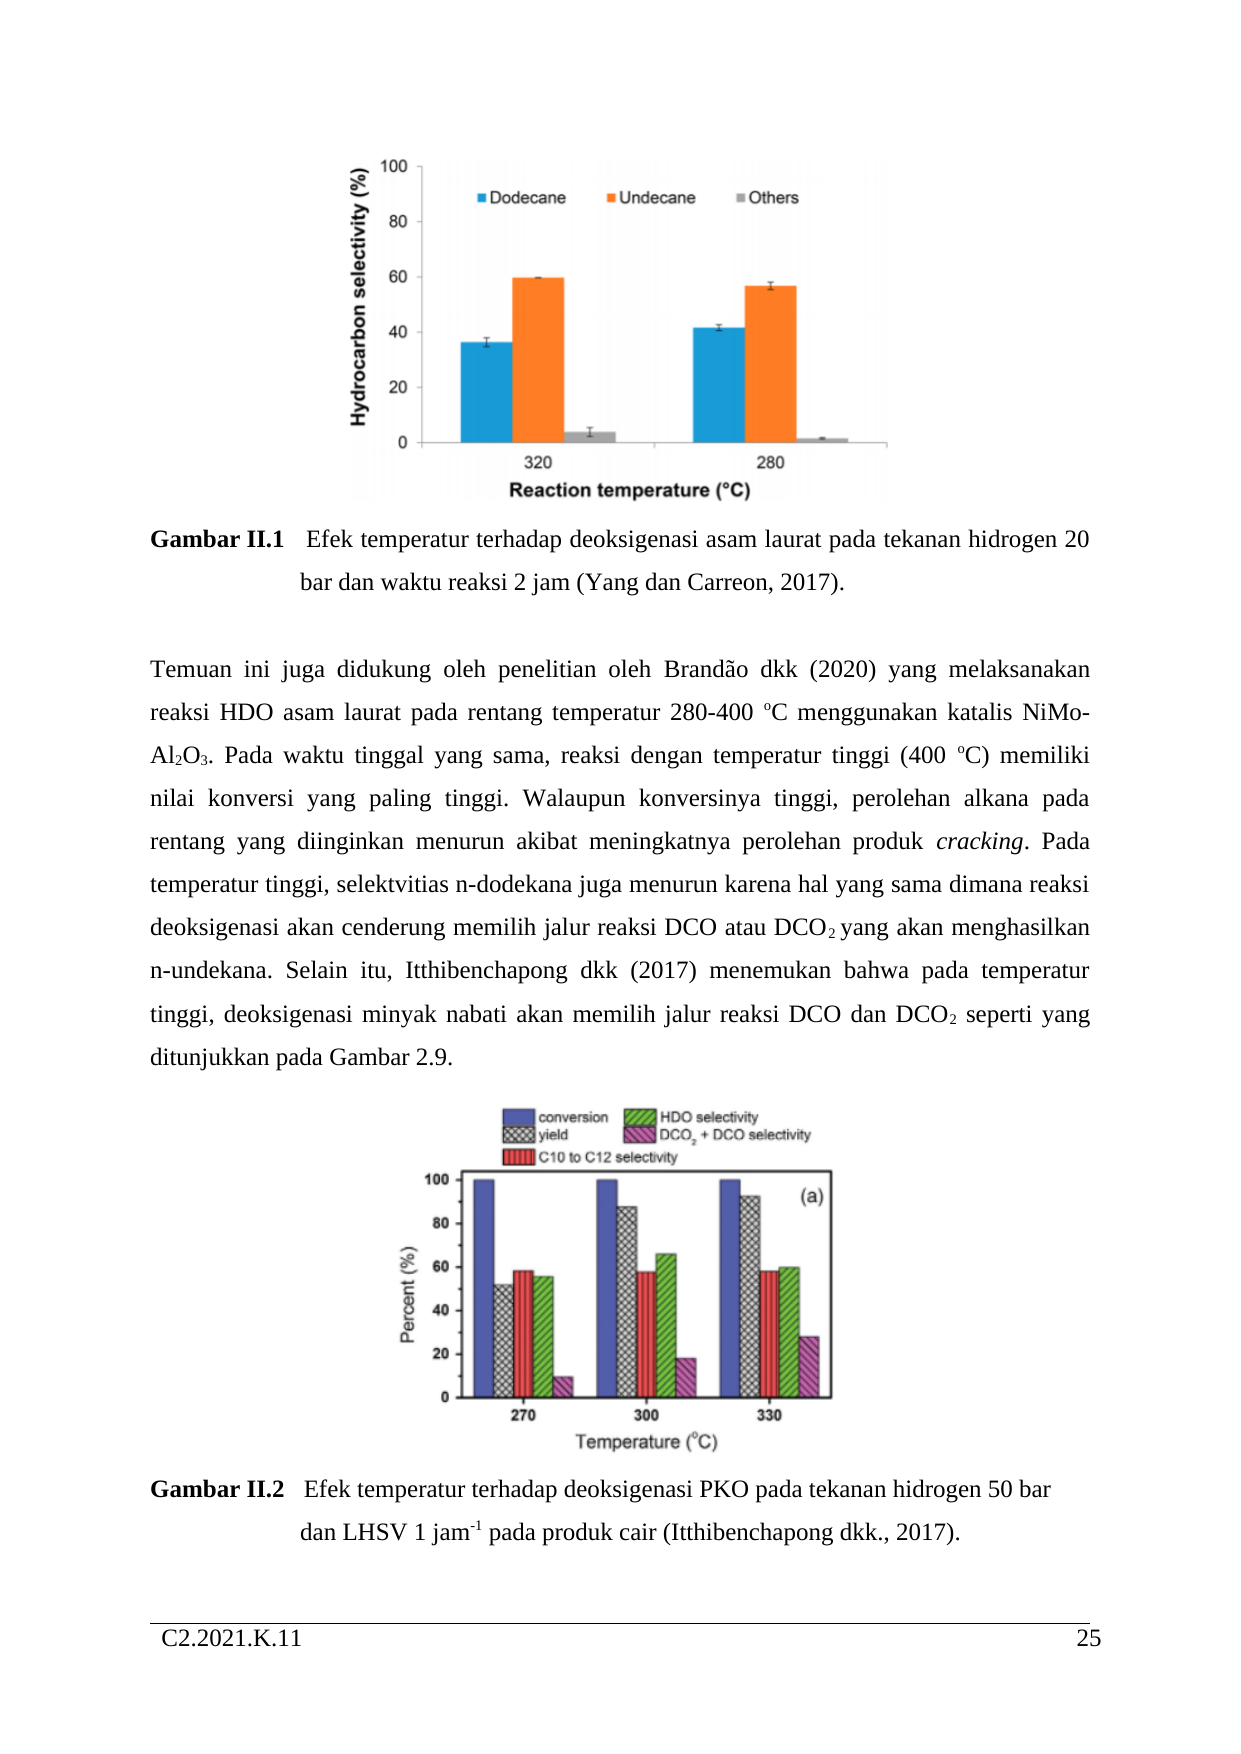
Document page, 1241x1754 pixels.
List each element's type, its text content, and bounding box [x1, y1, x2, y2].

subtitle Efek temperatur terhadap deoksigenasi PKO pada tekanan hidrogen 50 bar dan LHSV 1 jam-1 pada produk cair (Itthibenchapong dkk., 2017). [150, 1474, 1090, 1546]
subtitle Efek temperatur terhadap deoksigenasi asam laurat pada tekanan hidrogen 20 bar dan waktu reaksi 2 jam (Yang dan Carreon, 2017). [150, 524, 1090, 596]
picture [346, 150, 894, 511]
picture [372, 1085, 869, 1460]
text Temuan ini juga didukung oleh penelitian oleh Brandão dkk (2020) yang melaksanakan reaksi HDO asam laurat pada rentang temperatur 280-400 oC menggunakan katalis NiMo-Al2O3. Pada waktu tinggal yang sama, reaksi dengan temperatur tinggi (400 oC) memiliki nilai konversi yang paling tinggi. Walaupun konversinya tinggi, perolehan alkana pada rentang yang diinginkan menurun akibat meningkatnya perolehan produk cracking. Pada temperatur tinggi, selektvitias n-dodekana juga menurun karena hal yang sama dimana reaksi deoksigenasi akan cenderung memilih jalur reaksi DCO atau DCO2 yang akan menghasilkan n-undekana. Selain itu, Itthibenchapong dkk (2017) menemukan bahwa pada temperatur tinggi, deoksigenasi minyak nabati akan memilih jalur reaksi DCO dan DCO2 seperti yang ditunjukkan pada Gambar 2.9. [150, 654, 1090, 1071]
